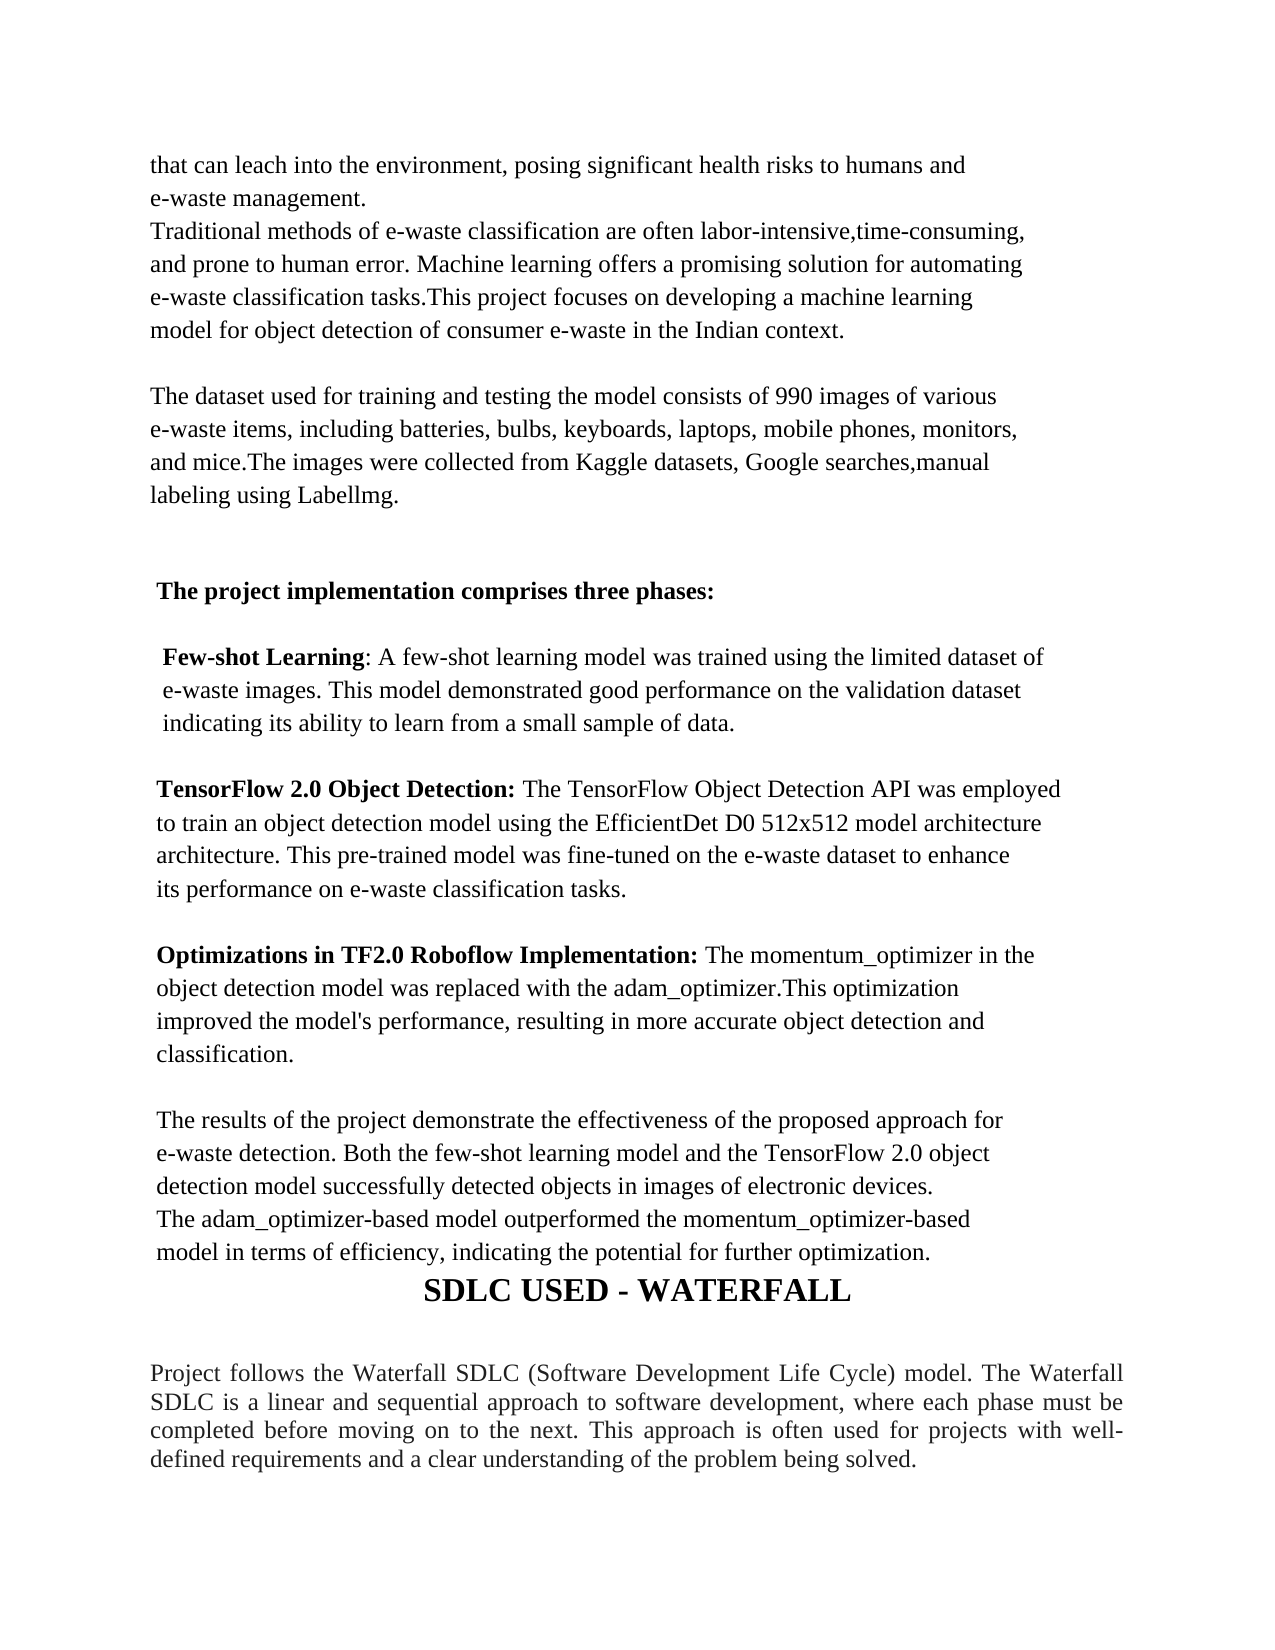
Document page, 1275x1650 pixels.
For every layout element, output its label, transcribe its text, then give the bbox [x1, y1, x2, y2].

text to train an object detection model using the EfficientDet D0 512x512 model architecture [150, 808, 1125, 836]
text e-waste items, including batteries, bulbs, keyboards, laptops, mobile phones, monitors, [150, 414, 1125, 443]
text e-waste detection. Both the few-shot learning model and the TensorFlow 2.0 object [150, 1138, 1125, 1167]
text Optimizations in TF2.0 Roboflow Implementation: The momentum_optimizer in the [150, 940, 1125, 968]
text e-waste images. This model demonstrated good performance on the validation dataset [150, 676, 1125, 704]
text and prone to human error. Machine learning offers a promising solution for automating [150, 249, 1125, 278]
text classification. [150, 1039, 1125, 1067]
text model for object detection of consumer e-waste in the Indian context. [150, 315, 1125, 344]
text improved the model's performance, resulting in more accurate object detection and [150, 1006, 1125, 1034]
text architecture. This pre-trained model was fine-tuned on the e-waste dataset to enhance [150, 841, 1125, 869]
text The results of the project demonstrate the effectiveness of the proposed approach for [150, 1105, 1125, 1133]
text SDLC USED - WATERFALL [150, 1270, 1125, 1308]
text The project implementation comprises three phases: [150, 576, 1125, 605]
text e-waste management. [150, 183, 1125, 212]
text indicating its ability to learn from a small sample of data. [150, 708, 1125, 737]
text model in terms of efficiency, indicating the potential for further optimization. [150, 1237, 1125, 1266]
text labeling using Labellmg. [150, 480, 1125, 509]
text Few-shot Learning: A few-shot learning model was trained using the limited dataset of [150, 642, 1125, 671]
text detection model successfully detected objects in images of electronic devices. [150, 1171, 1125, 1199]
text The dataset used for training and testing the model consists of 990 images of various [150, 381, 1125, 410]
text that can leach into the environment, posing significant health risks to humans and [150, 150, 1125, 179]
text object detection model was replaced with the adam_optimizer.This optimization [150, 973, 1125, 1001]
text e-waste classification tasks.This project focuses on developing a machine learning [150, 282, 1125, 311]
text Project follows the Waterfall SDLC (Software Development Life Cycle) model. The Waterfall SDLC is a linear and sequential approach to software development, where each phase must be completed before moving on to the next. This approach is often used for projects with well-defined requirements and a clear understanding of the problem being solved. [150, 1358, 1125, 1473]
text The adam_optimizer-based model outperformed the momentum_optimizer-based [150, 1204, 1125, 1233]
text Traditional methods of e-waste classification are often labor-intensive,time-consuming, [150, 216, 1125, 245]
text TensorFlow 2.0 Object Detection: The TensorFlow Object Detection API was employed [150, 774, 1125, 803]
text and mice.The images were collected from Kaggle datasets, Google searches,manual [150, 447, 1125, 476]
text its performance on e-waste classification tasks. [150, 874, 1125, 902]
